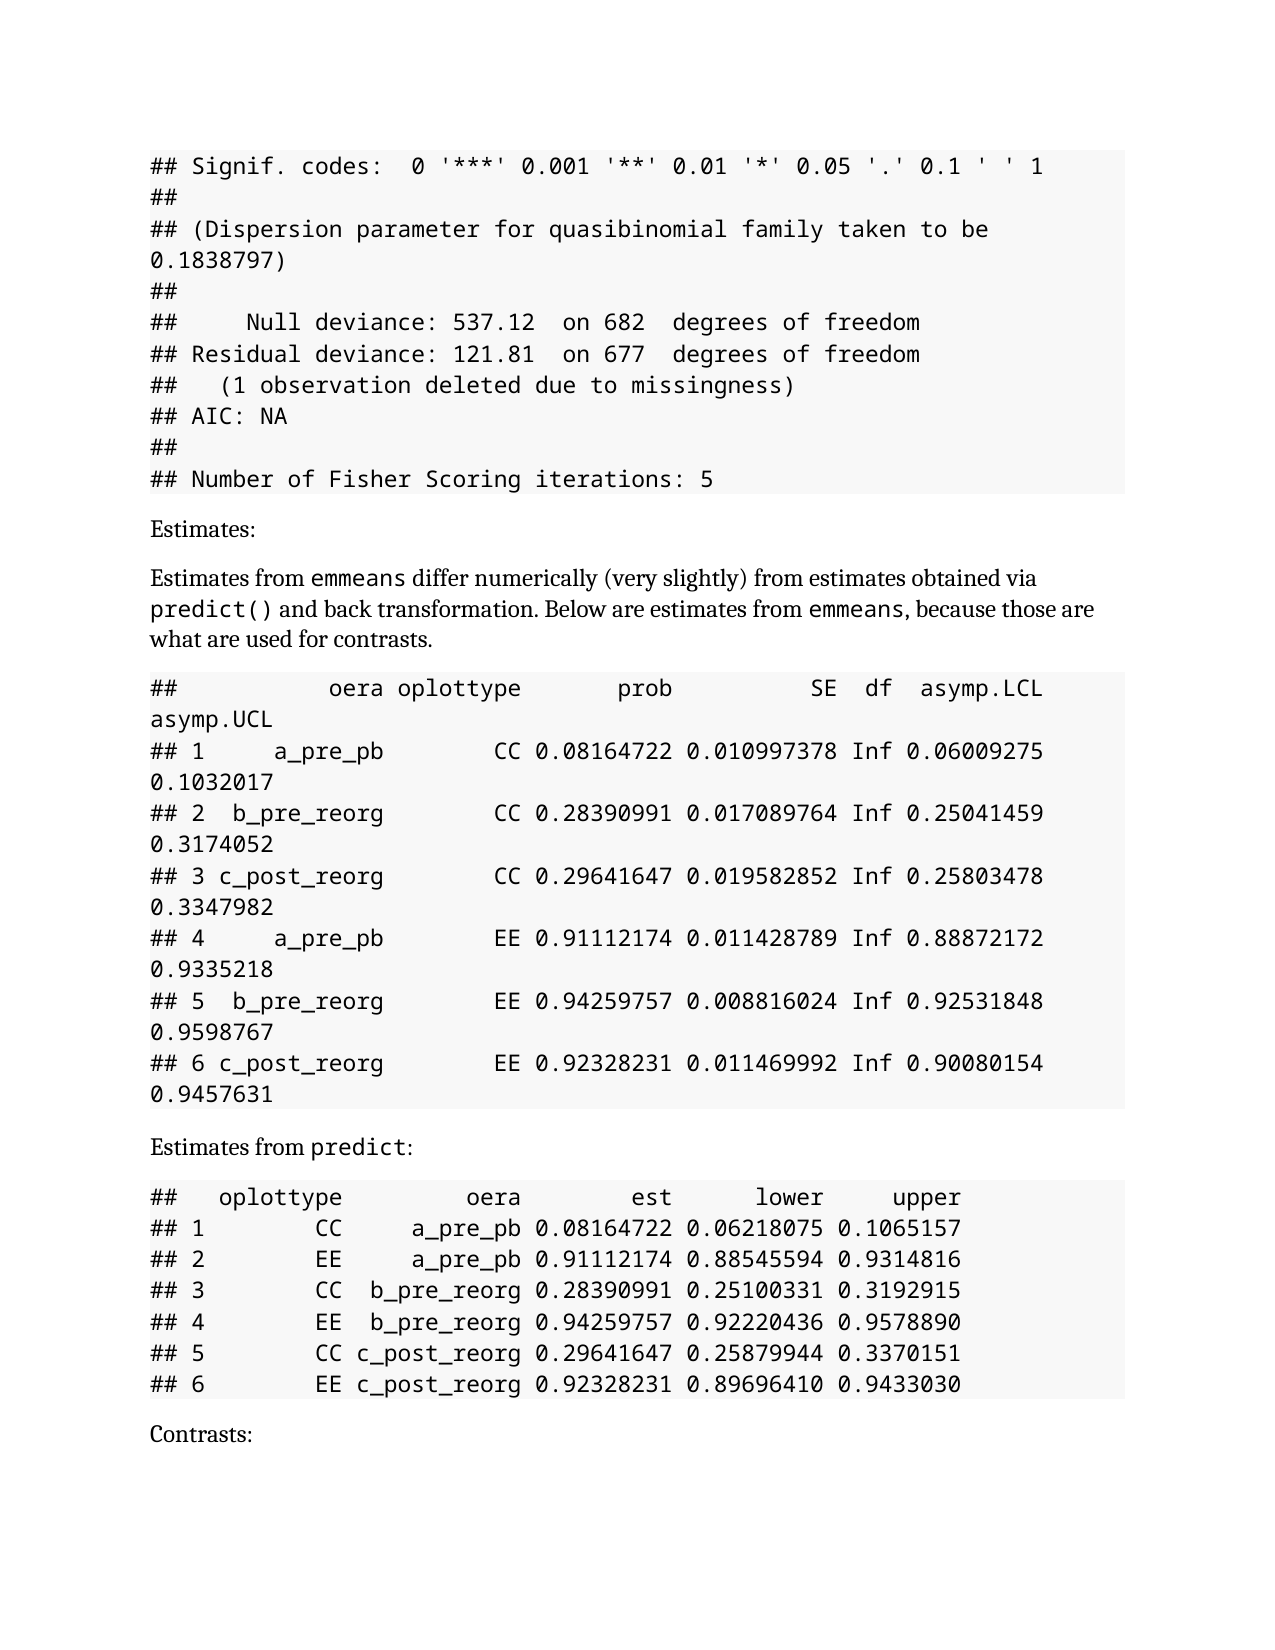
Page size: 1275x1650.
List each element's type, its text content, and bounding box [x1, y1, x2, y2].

text Estimates: [150, 514, 1125, 543]
text Estimates from predict: [150, 1130, 1125, 1162]
text ## oera oplottype prob SE df asymp.LCL asymp.UCL ## 1 a_pre_pb CC 0.08164722 0.010997378 Inf 0.06009275 0.1032017 ## 2 b_pre_reorg CC 0.28390991 0.017089764 Inf 0.25041459 0.3174052 ## 3 c_post_reorg CC 0.29641647 0.019582852 Inf 0.25803478 0.3347982 ## 4 a_pre_pb EE 0.91112174 0.011428789 Inf 0.88872172 0.9335218 ## 5 b_pre_reorg EE 0.94259757 0.008816024 Inf 0.92531848 0.9598767 ## 6 c_post_reorg EE 0.92328231 0.011469992 Inf 0.90080154 0.9457631 [150, 672, 1125, 1109]
text Estimates from emmeans differ numerically (very slightly) from estimates obtained via predict() and back transformation. Below are estimates from emmeans, because those are what are used for contrasts. [150, 562, 1125, 653]
text Contrasts: [150, 1420, 1125, 1449]
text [150, 150, 1125, 494]
text ## oplottype oera est lower upper ## 1 CC a_pre_pb 0.08164722 0.06218075 0.1065157 ## 2 EE a_pre_pb 0.91112174 0.88545594 0.9314816 ## 3 CC b_pre_reorg 0.28390991 0.25100331 0.3192915 ## 4 EE b_pre_reorg 0.94259757 0.92220436 0.9578890 ## 5 CC c_post_reorg 0.29641647 0.25879944 0.3370151 ## 6 EE c_post_reorg 0.92328231 0.89696410 0.9433030 [150, 1180, 1125, 1399]
